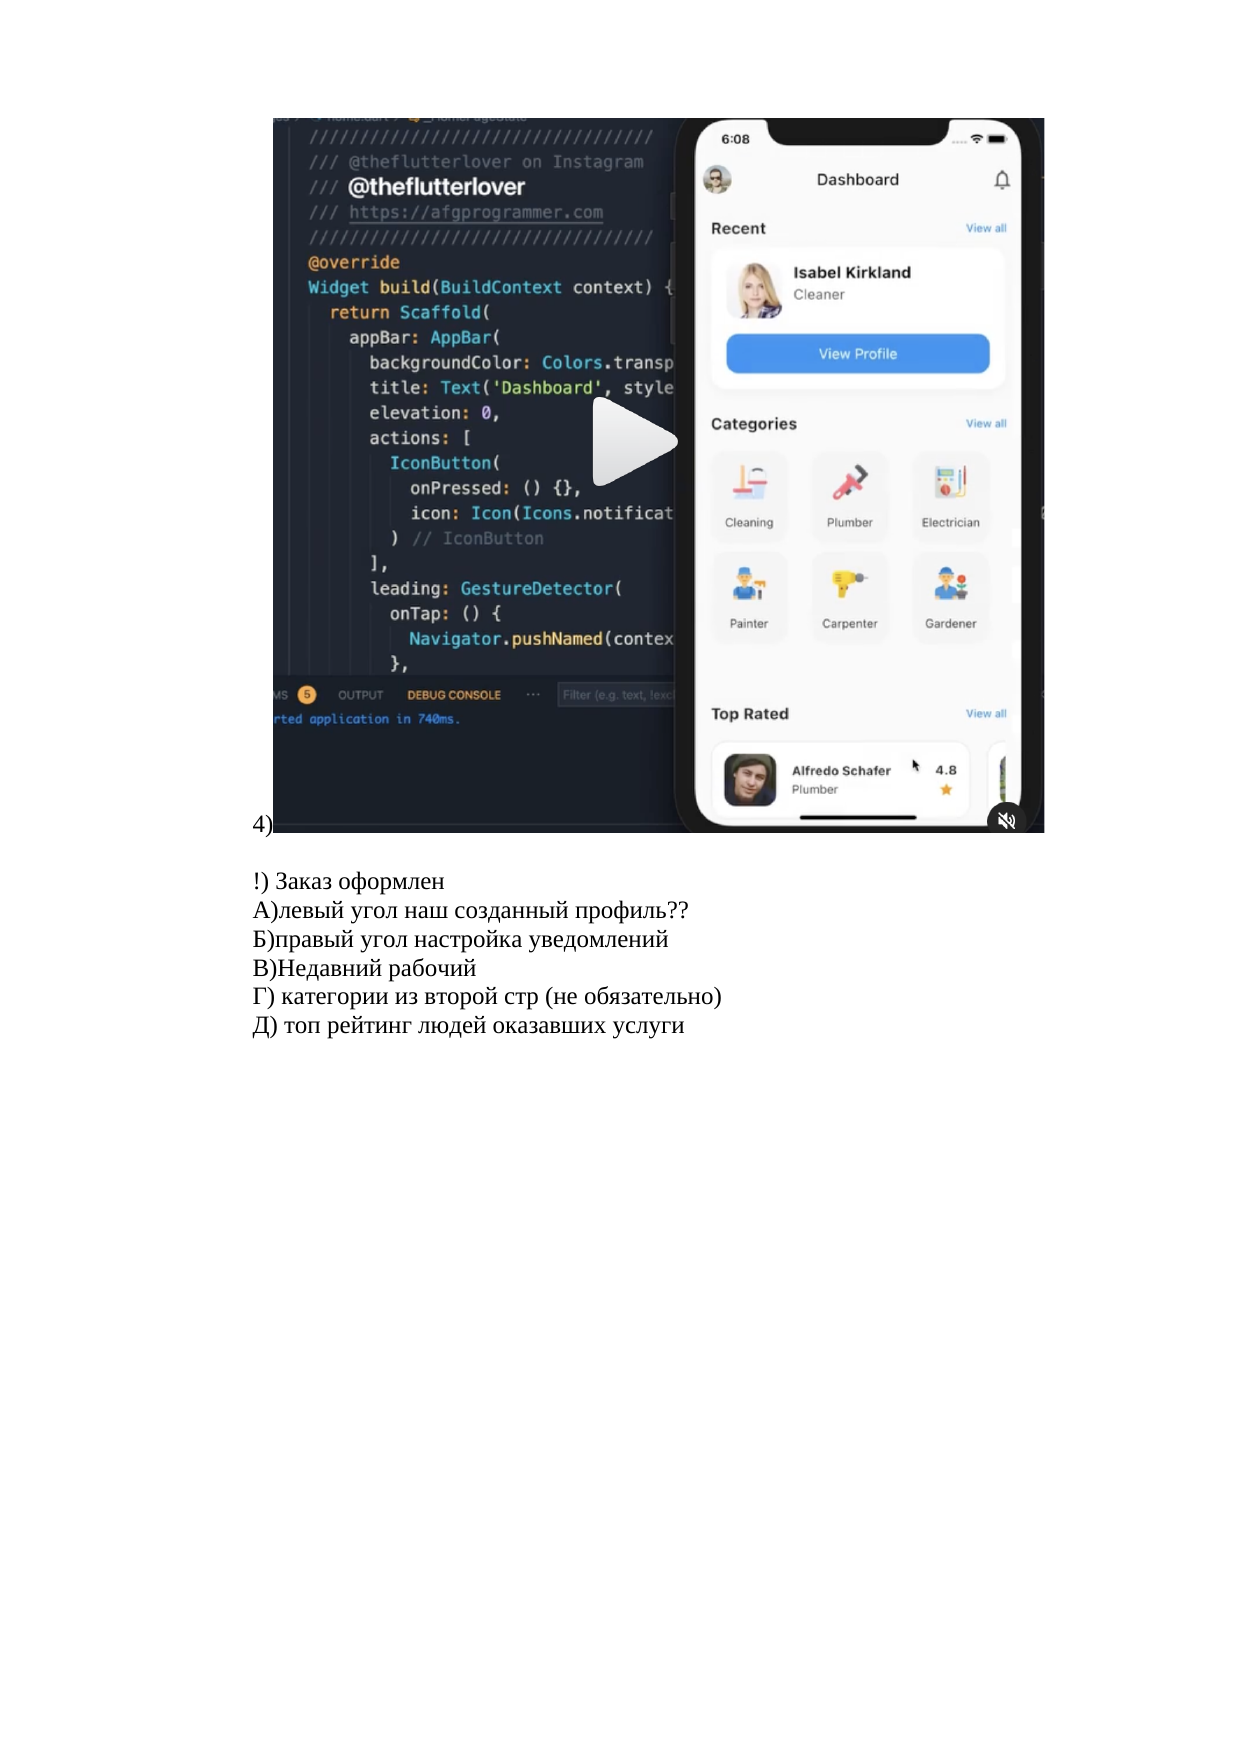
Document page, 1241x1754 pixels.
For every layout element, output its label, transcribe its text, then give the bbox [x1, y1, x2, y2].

list Г) категории из второй стр (не обязательно) [252, 981, 1152, 1010]
list Д) топ рейтинг людей оказавших услуги [252, 1010, 1152, 1039]
list А)левый угол наш созданный профиль?? [252, 895, 1152, 924]
picture [273, 118, 1045, 833]
list Б)правый угол настройка уведомлений [252, 924, 1152, 953]
list В)Недавний рабочий [252, 953, 1152, 981]
list !) Заказ оформлен [252, 866, 1152, 895]
